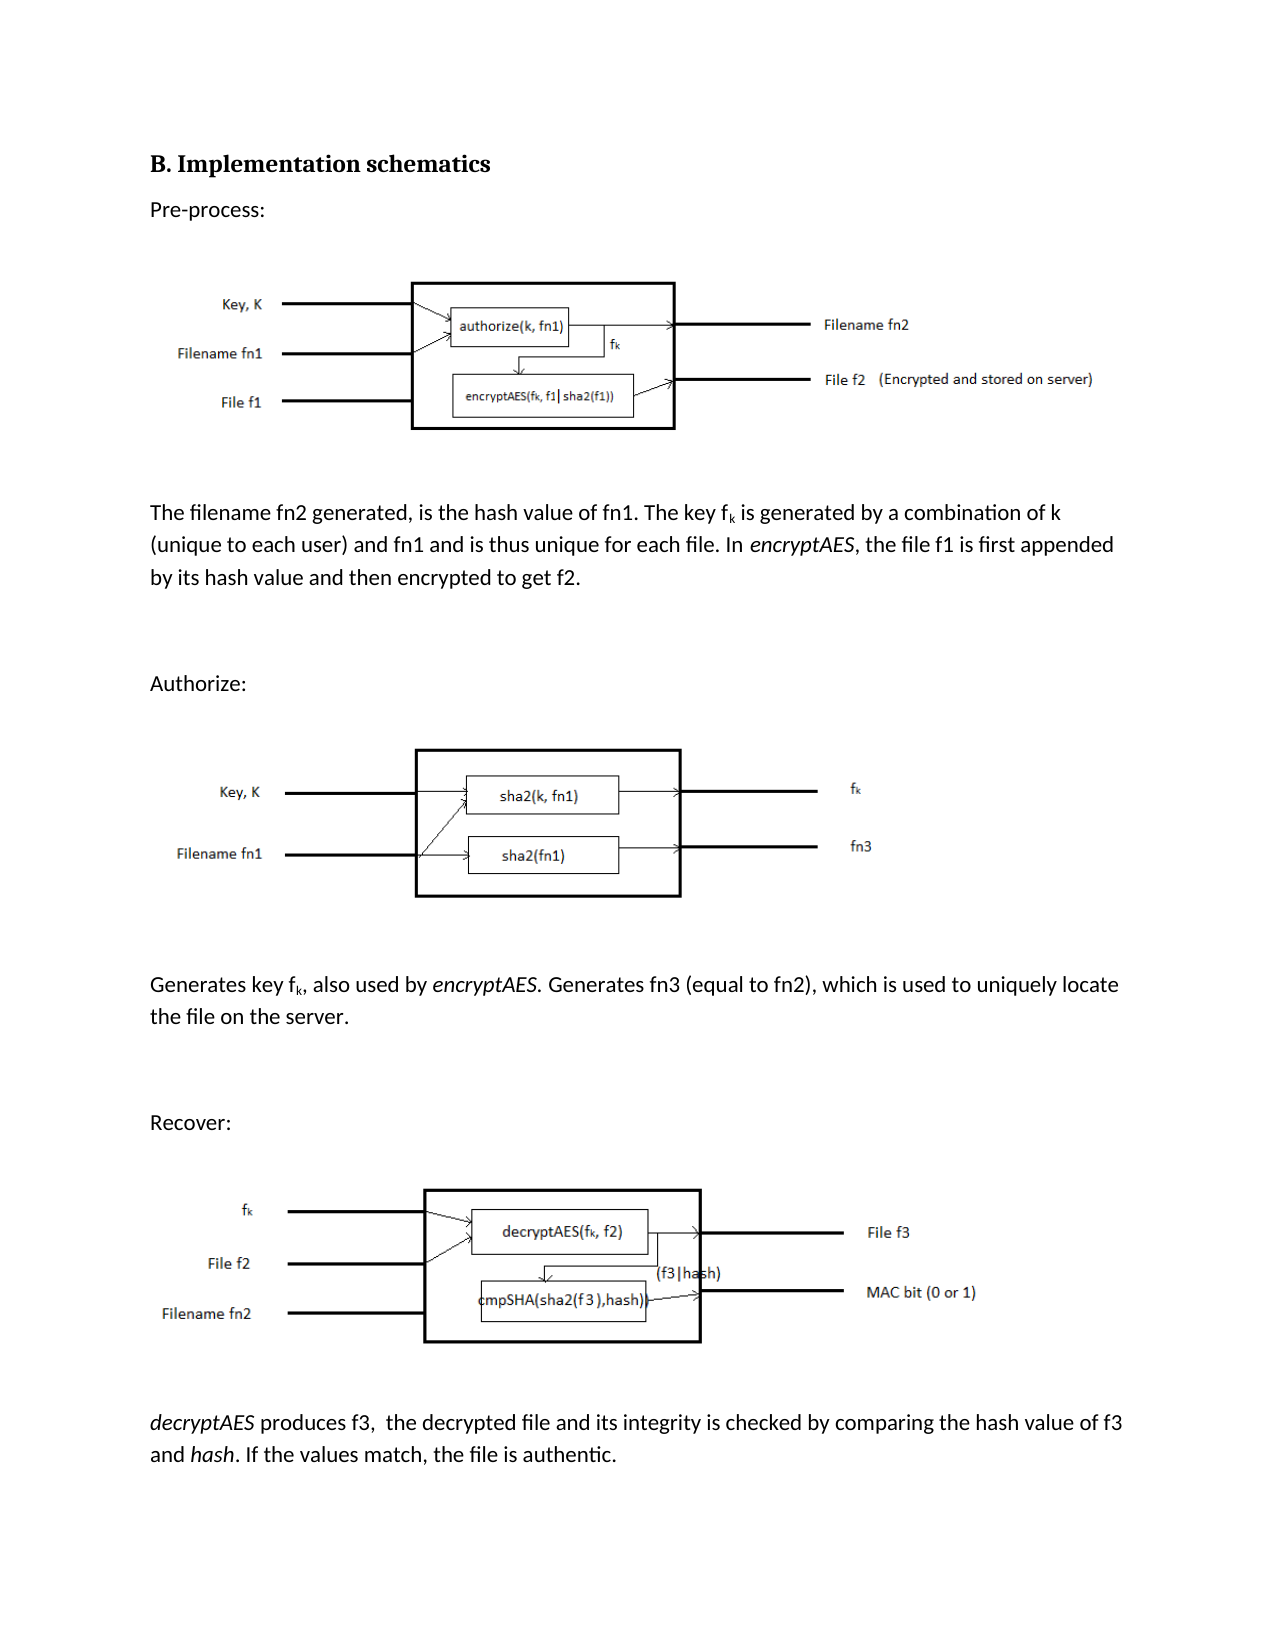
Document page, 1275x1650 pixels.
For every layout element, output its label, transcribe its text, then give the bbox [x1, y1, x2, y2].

text The filename fn2 generated, is the hash value of fn1. The key fk is generated by a combination of k (unique to each user) and fn1 and is thus unique for each file. In encryptAES, the file f1 is first appended by its hash value and then encrypted to get f2. [150, 498, 1125, 591]
picture [150, 1161, 1035, 1383]
text Pre-process: [150, 196, 1125, 223]
text decryptAES produces f3, the decrypted file and its integrity is checked by comparing the hash value of f3 and hash. If the values match, the file is authentic. [150, 1408, 1125, 1468]
text Recover: [150, 1108, 1125, 1136]
subtitle B. Implementation schematics [150, 150, 1125, 179]
text Generates key fk, also used by encryptAES. Generates fn3 (equal to fn2), which is used to uniquely locate the file on the server. [150, 970, 1125, 1030]
text Authorize: [150, 669, 1125, 697]
picture [150, 721, 1105, 946]
picture [150, 248, 1105, 474]
